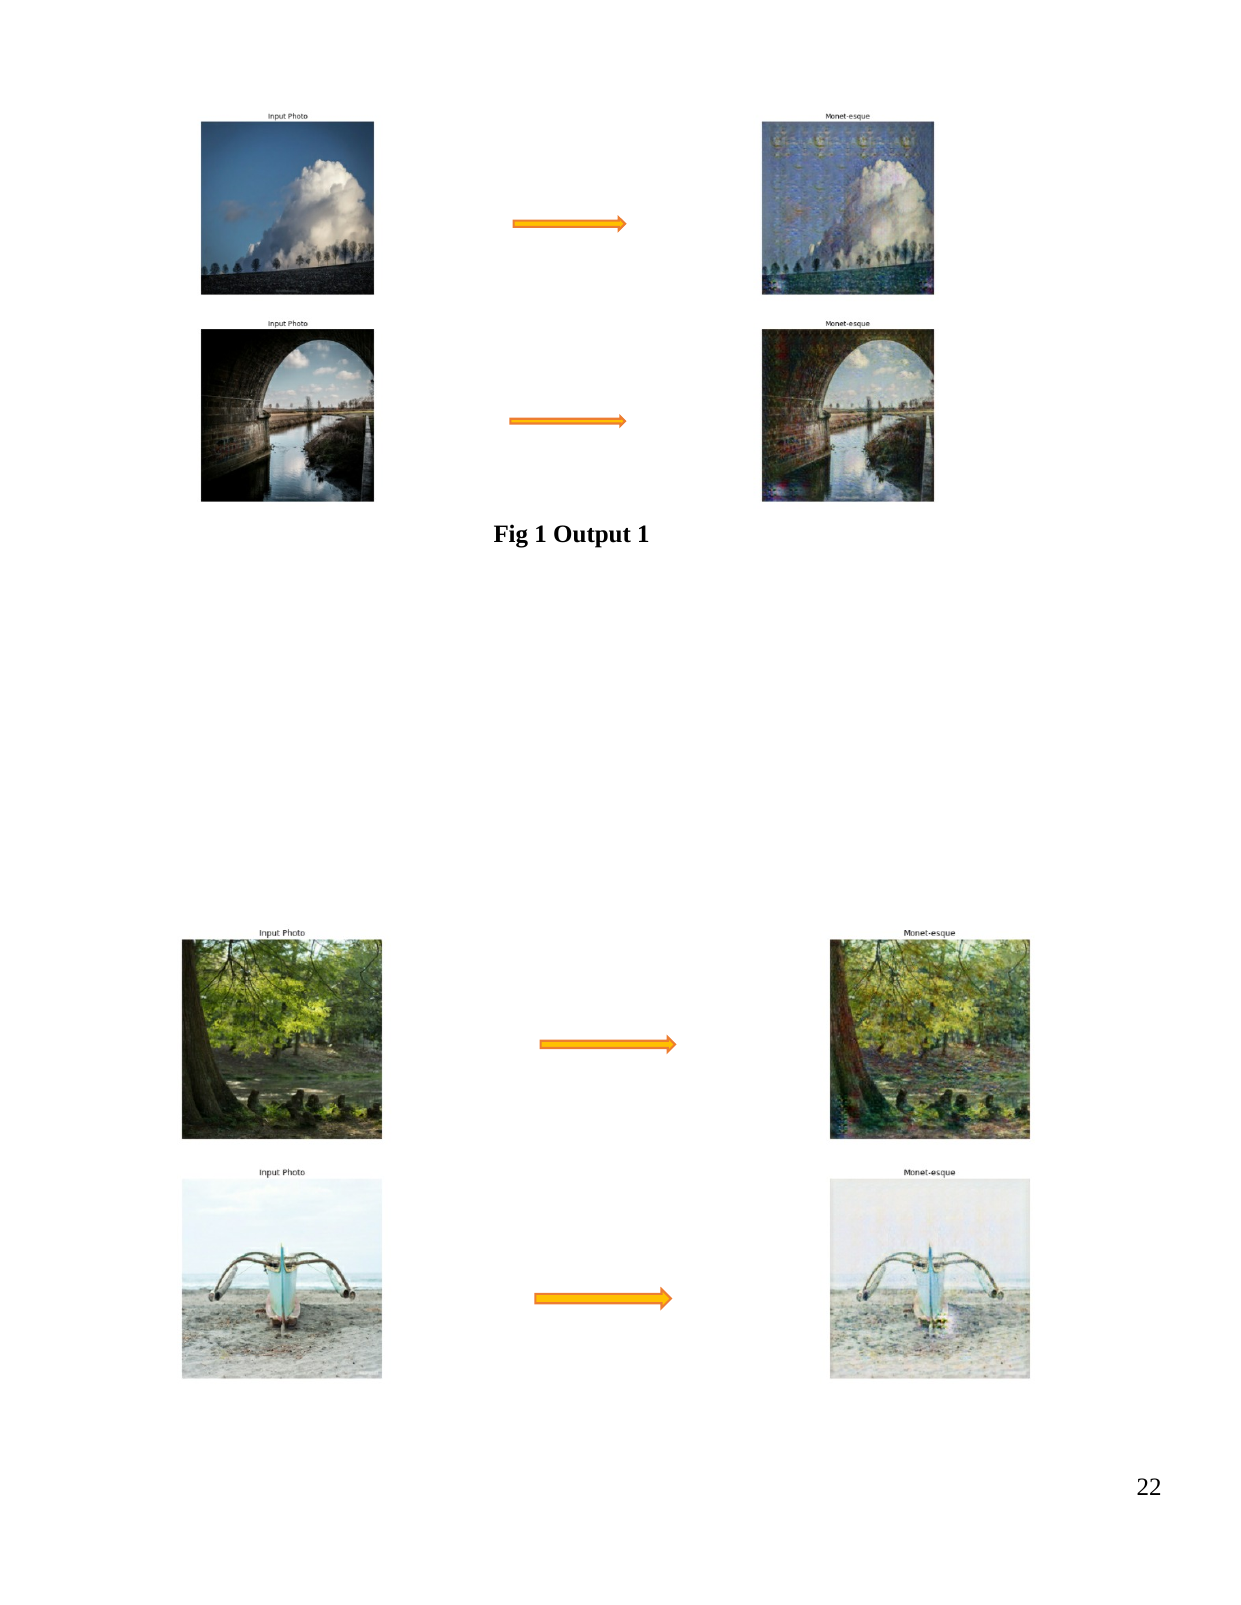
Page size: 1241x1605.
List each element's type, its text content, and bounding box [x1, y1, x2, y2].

picture [187, 94, 959, 517]
picture [151, 917, 1064, 1398]
list Fig 1 Output 1 [187, 519, 1133, 548]
